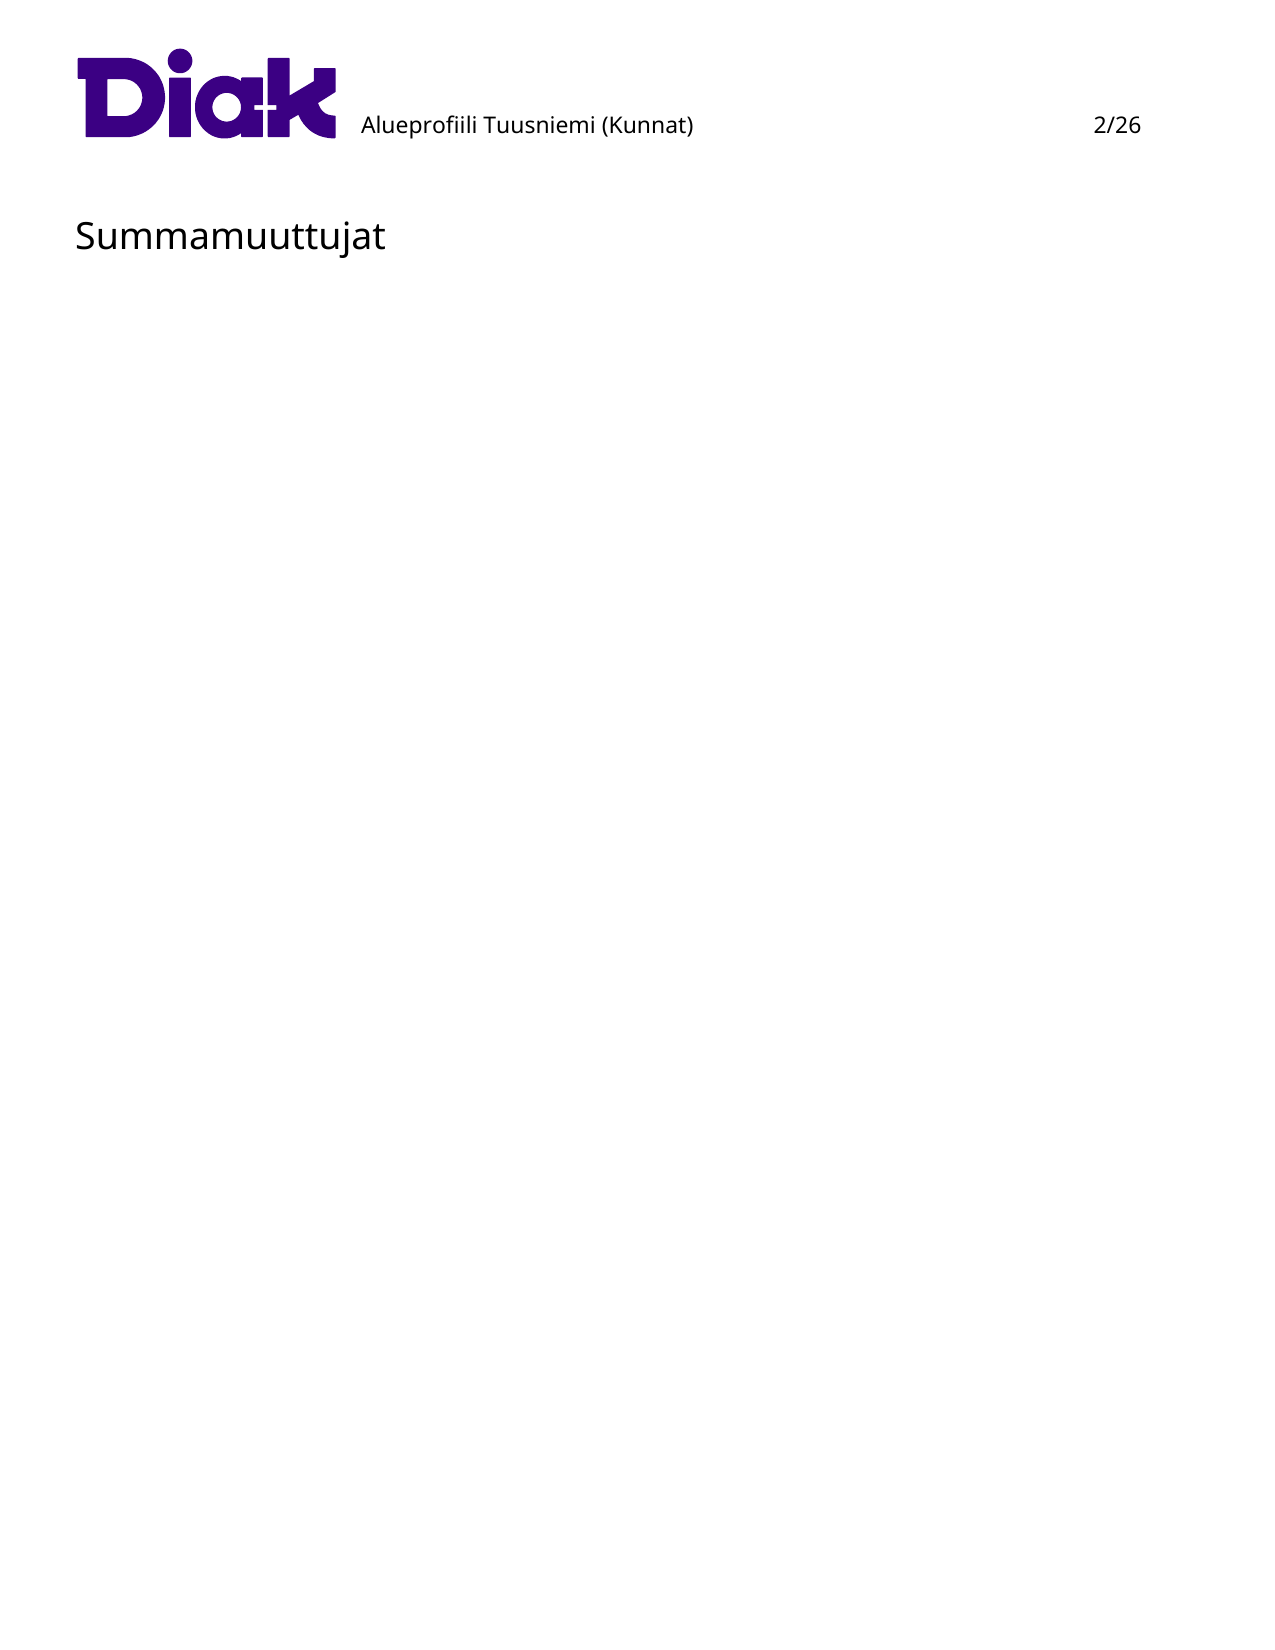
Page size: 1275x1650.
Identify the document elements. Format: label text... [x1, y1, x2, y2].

subtitle Summamuuttujat [75, 209, 1200, 261]
